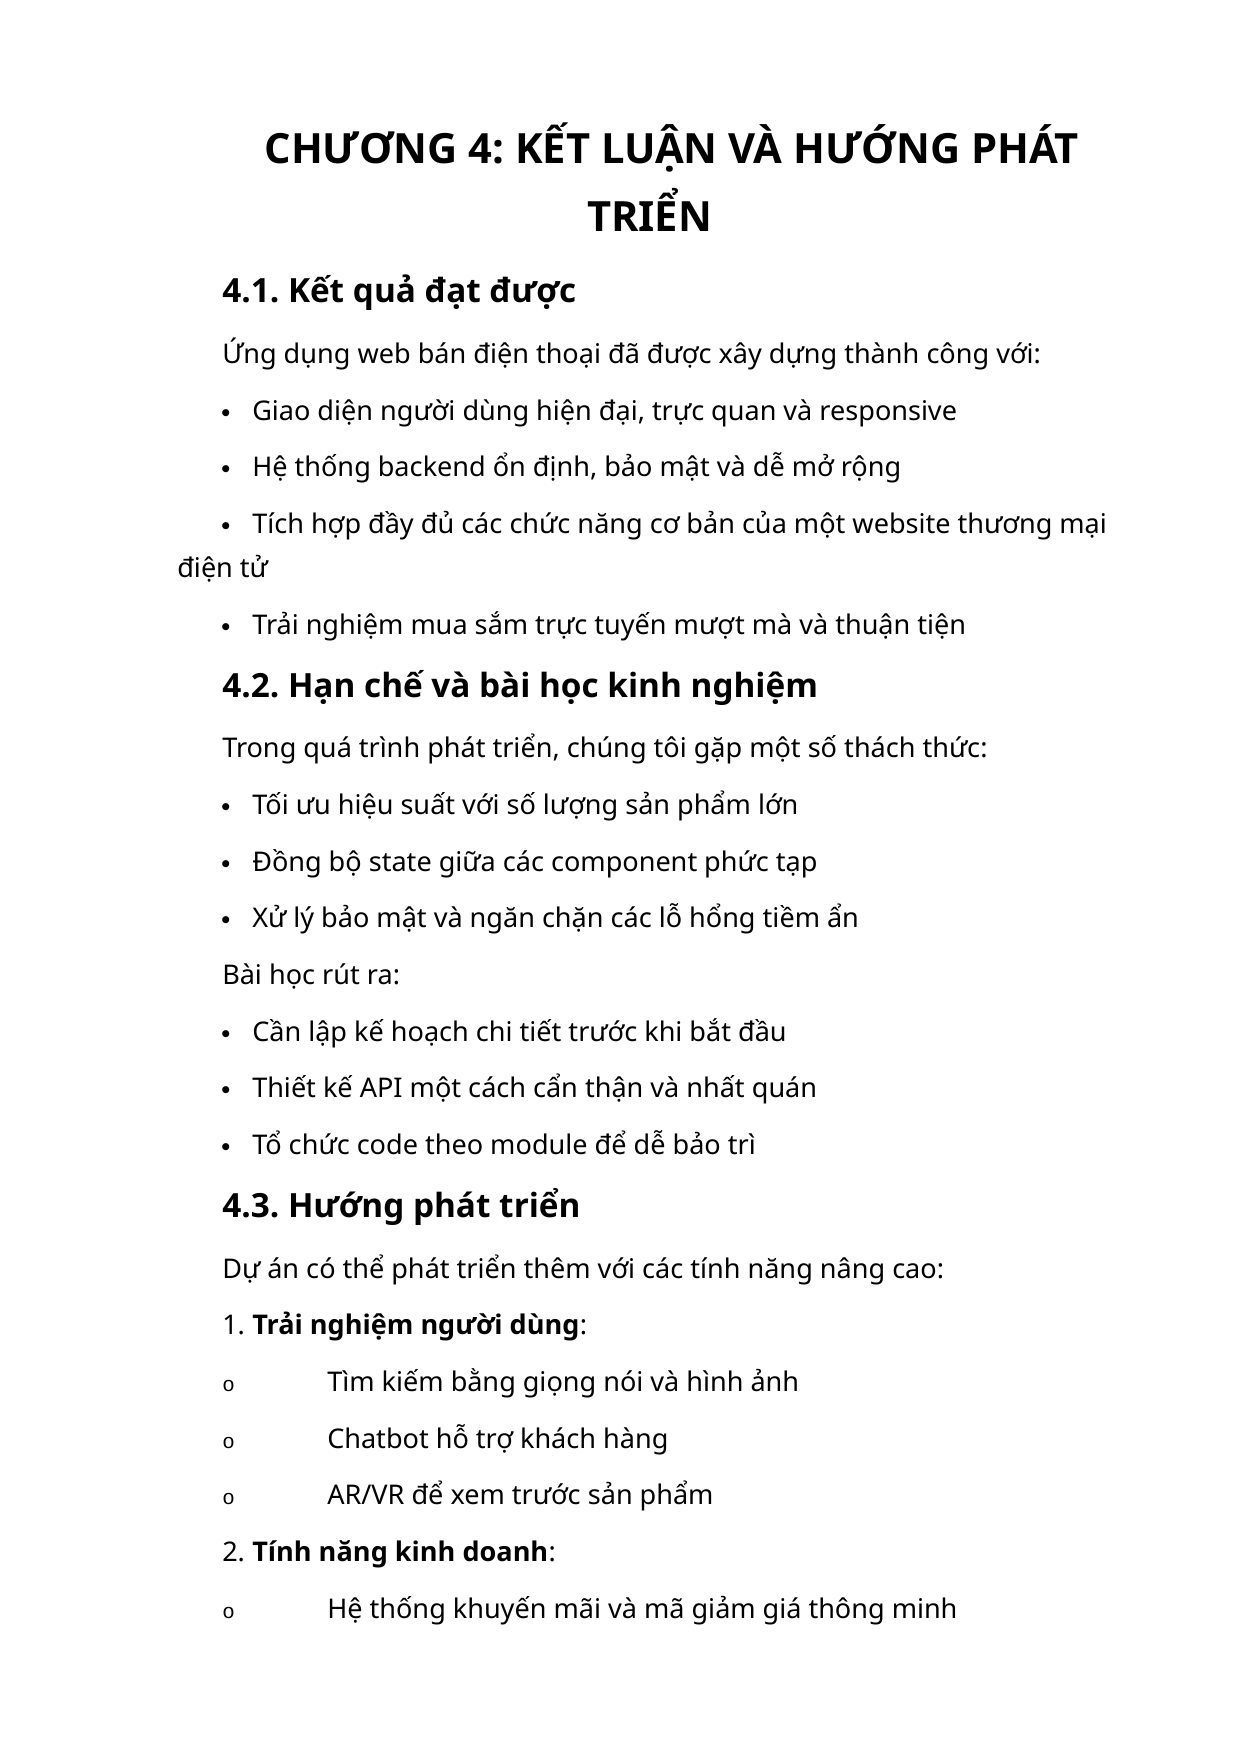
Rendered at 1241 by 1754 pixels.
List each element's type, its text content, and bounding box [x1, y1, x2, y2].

list Tính năng kinh doanh: [177, 1532, 1122, 1569]
list Tối ưu hiệu suất với số lượng sản phẩm lớn [177, 785, 1122, 822]
list Xử lý bảo mật và ngăn chặn các lỗ hổng tiềm ẩn [177, 899, 1122, 936]
list Hệ thống khuyến mãi và mã giảm giá thông minh [177, 1589, 1122, 1626]
text Ứng dụng web bán điện thoại đã được xây dựng thành công với: [177, 334, 1122, 371]
text Trong quá trình phát triển, chúng tôi gặp một số thách thức: [177, 729, 1122, 766]
list Hệ thống backend ổn định, bảo mật và dễ mở rộng [177, 448, 1122, 484]
list Cần lập kế hoạch chi tiết trước khi bắt đầu [177, 1012, 1122, 1049]
list AR/VR để xem trước sản phẩm [177, 1476, 1122, 1513]
list Tổ chức code theo module để dễ bảo trì [177, 1125, 1122, 1162]
list Tìm kiếm bằng giọng nói và hình ảnh [177, 1362, 1122, 1399]
list Trải nghiệm mua sắm trực tuyến mượt mà và thuận tiện [177, 605, 1122, 642]
list Đồng bộ state giữa các component phức tạp [177, 842, 1122, 879]
list Trải nghiệm người dùng: [177, 1306, 1122, 1343]
subtitle 4.2. Hạn chế và bài học kinh nghiệm [177, 662, 1122, 707]
list Giao diện người dùng hiện đại, trực quan và responsive [177, 391, 1122, 428]
list Chatbot hỗ trợ khách hàng [177, 1419, 1122, 1456]
subtitle 4.1. Kết quả đạt được [177, 267, 1122, 313]
subtitle 4.3. Hướng phát triển [177, 1182, 1122, 1227]
text Dự án có thể phát triển thêm với các tính năng nâng cao: [177, 1249, 1122, 1286]
text Bài học rút ra: [177, 955, 1122, 992]
list Thiết kế API một cách cẩn thận và nhất quán [177, 1069, 1122, 1106]
subtitle CHƯƠNG 4: KẾT LUẬN VÀ HƯỚNG PHÁT TRIỂN [177, 118, 1122, 243]
list Tích hợp đầy đủ các chức năng cơ bản của một website thương mại điện tử [177, 504, 1122, 585]
